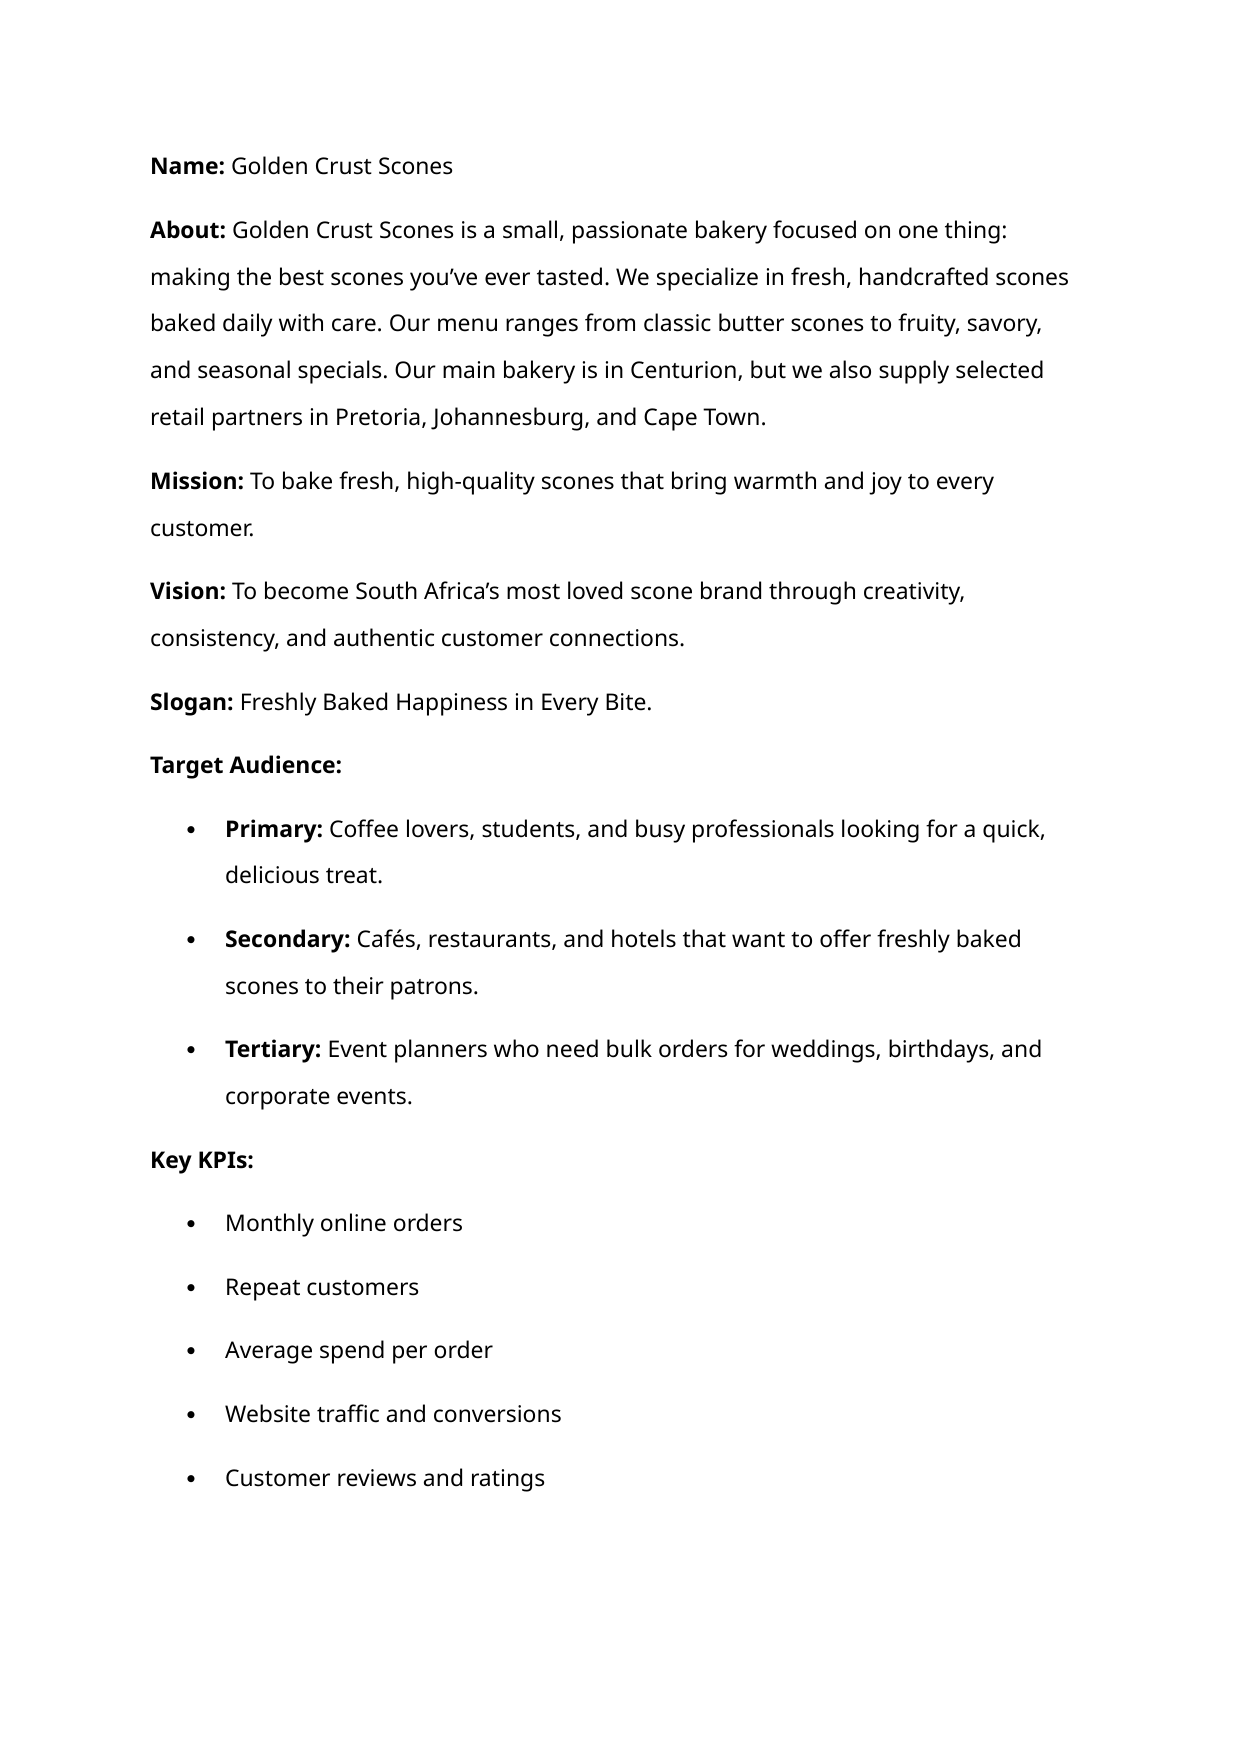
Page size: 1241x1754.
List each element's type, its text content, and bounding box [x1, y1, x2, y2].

text Slogan: Freshly Baked Happiness in Every Bite. [150, 685, 1090, 717]
text Mission: To bake fresh, high-quality scones that bring warmth and joy to every customer. [150, 464, 1090, 543]
list Average spend per order [187, 1334, 1090, 1366]
list Repeat customers [187, 1271, 1090, 1302]
list Primary: Coffee lovers, students, and busy professionals looking for a quick, delicious treat. [187, 812, 1090, 891]
text Key KPIs: [150, 1144, 1090, 1175]
text Vision: To become South Africa’s most loved scone brand through creativity, consistency, and authentic customer connections. [150, 575, 1090, 653]
list Secondary: Cafés, restaurants, and hotels that want to offer freshly baked scones to their patrons. [187, 923, 1090, 1001]
text About: Golden Crust Scones is a small, passionate bakery focused on one thing: making the best scones you’ve ever tasted. We specialize in fresh, handcrafted scones baked daily with care. Our menu ranges from classic butter scones to fruity, savory, and seasonal specials. Our main bakery is in Centurion, but we also supply selected retail partners in Pretoria, Johannesburg, and Cape Town. [150, 213, 1090, 432]
text Target Audience: [150, 749, 1090, 780]
list Monthly online orders [187, 1207, 1090, 1238]
list Customer reviews and ratings [187, 1461, 1090, 1493]
list Tertiary: Event planners who need bulk orders for weddings, birthdays, and corporate events. [187, 1033, 1090, 1111]
text Name: Golden Crust Scones [150, 150, 1090, 181]
list Website traffic and conversions [187, 1398, 1090, 1429]
